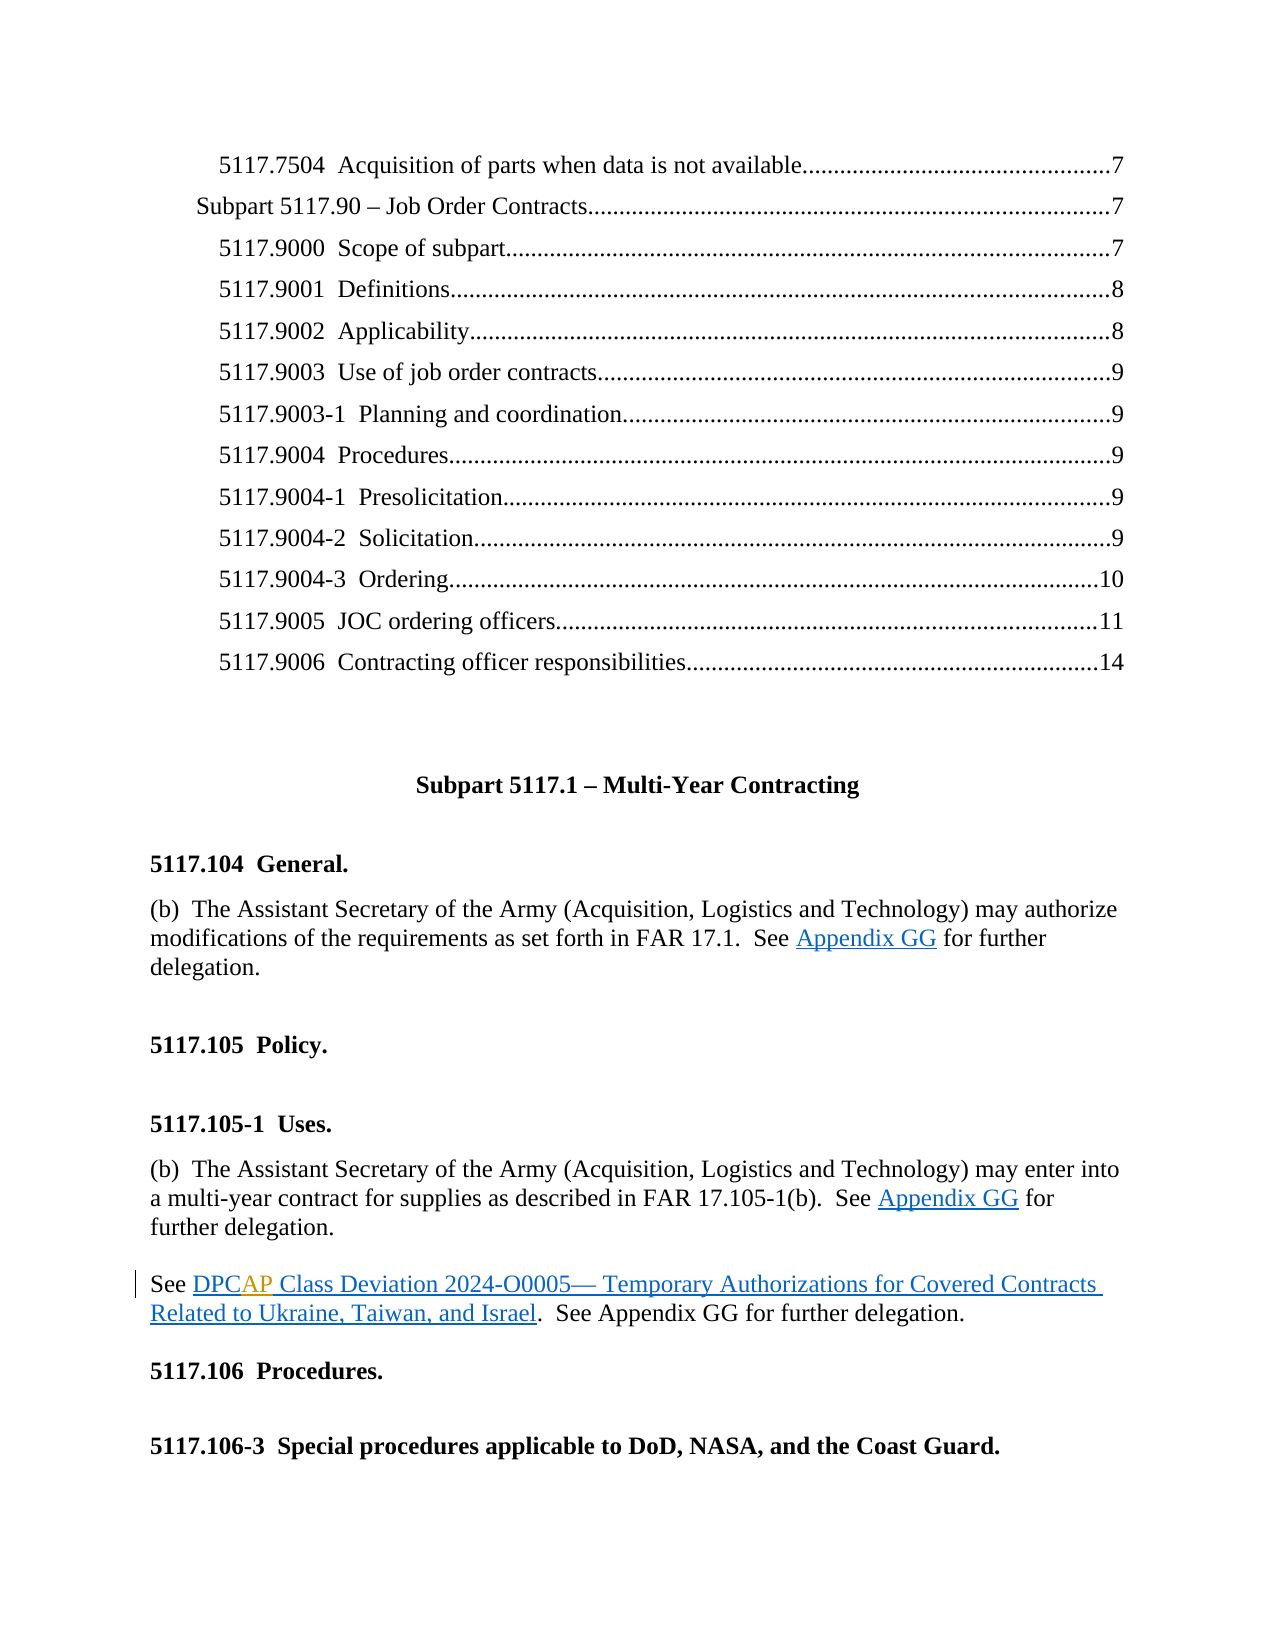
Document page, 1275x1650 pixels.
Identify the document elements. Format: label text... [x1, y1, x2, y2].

subtitle 5117.106-3 Special procedures applicable to DoD, NASA, and the Coast Guard. [150, 1431, 1125, 1460]
subtitle 5117.105 Policy. [150, 1030, 1125, 1059]
text 5117.9004-3 Ordering. 10 [219, 564, 1125, 593]
text See DPC Class Deviation 2024-O0005— Temporary Authorizations for Covered Contracts Related to Ukraine, Taiwan, and Israel. See Appendix GG for further delegation. [150, 1269, 1125, 1327]
text 5117.9004 Procedures. 9 [219, 440, 1125, 469]
text 5117.9001 Definitions. 8 [219, 274, 1125, 303]
subtitle 5117.105-1 Uses. [150, 1109, 1125, 1138]
text 5117.9004-1 Presolicitation. 9 [219, 482, 1125, 510]
text (b) The Assistant Secretary of the Army (Acquisition, Logistics and Technology) may enter into a multi-year contract for supplies as described in FAR 17.105-1(b). See Appendix GG for further delegation. [150, 1154, 1125, 1241]
subtitle Subpart 5117.1 – Multi-Year Contracting [150, 770, 1125, 799]
text 5117.9003 Use of job order contracts. 9 [219, 357, 1125, 386]
text 5117.9006 Contracting officer responsibilities. 14 [219, 647, 1125, 676]
text 5117.9005 JOC ordering officers. 11 [219, 606, 1125, 635]
text 5117.9003-1 Planning and coordination. 9 [219, 399, 1125, 427]
text 5117.9004-2 Solicitation. 9 [219, 523, 1125, 552]
text 5117.9000 Scope of subpart. 7 [219, 233, 1125, 262]
text 5117.7504 Acquisition of parts when data is not available. 7 [219, 150, 1125, 179]
text 5117.9002 Applicability. 8 [219, 316, 1125, 344]
text (b) The Assistant Secretary of the Army (Acquisition, Logistics and Technology) may authorize modifications of the requirements as set forth in FAR 17.1. See Appendix GG for further delegation. [150, 894, 1125, 980]
subtitle 5117.106 Procedures. [150, 1356, 1125, 1384]
text Subpart 5117.90 – Job Order Contracts 7 [196, 191, 1125, 220]
subtitle 5117.104 General. [150, 849, 1125, 877]
